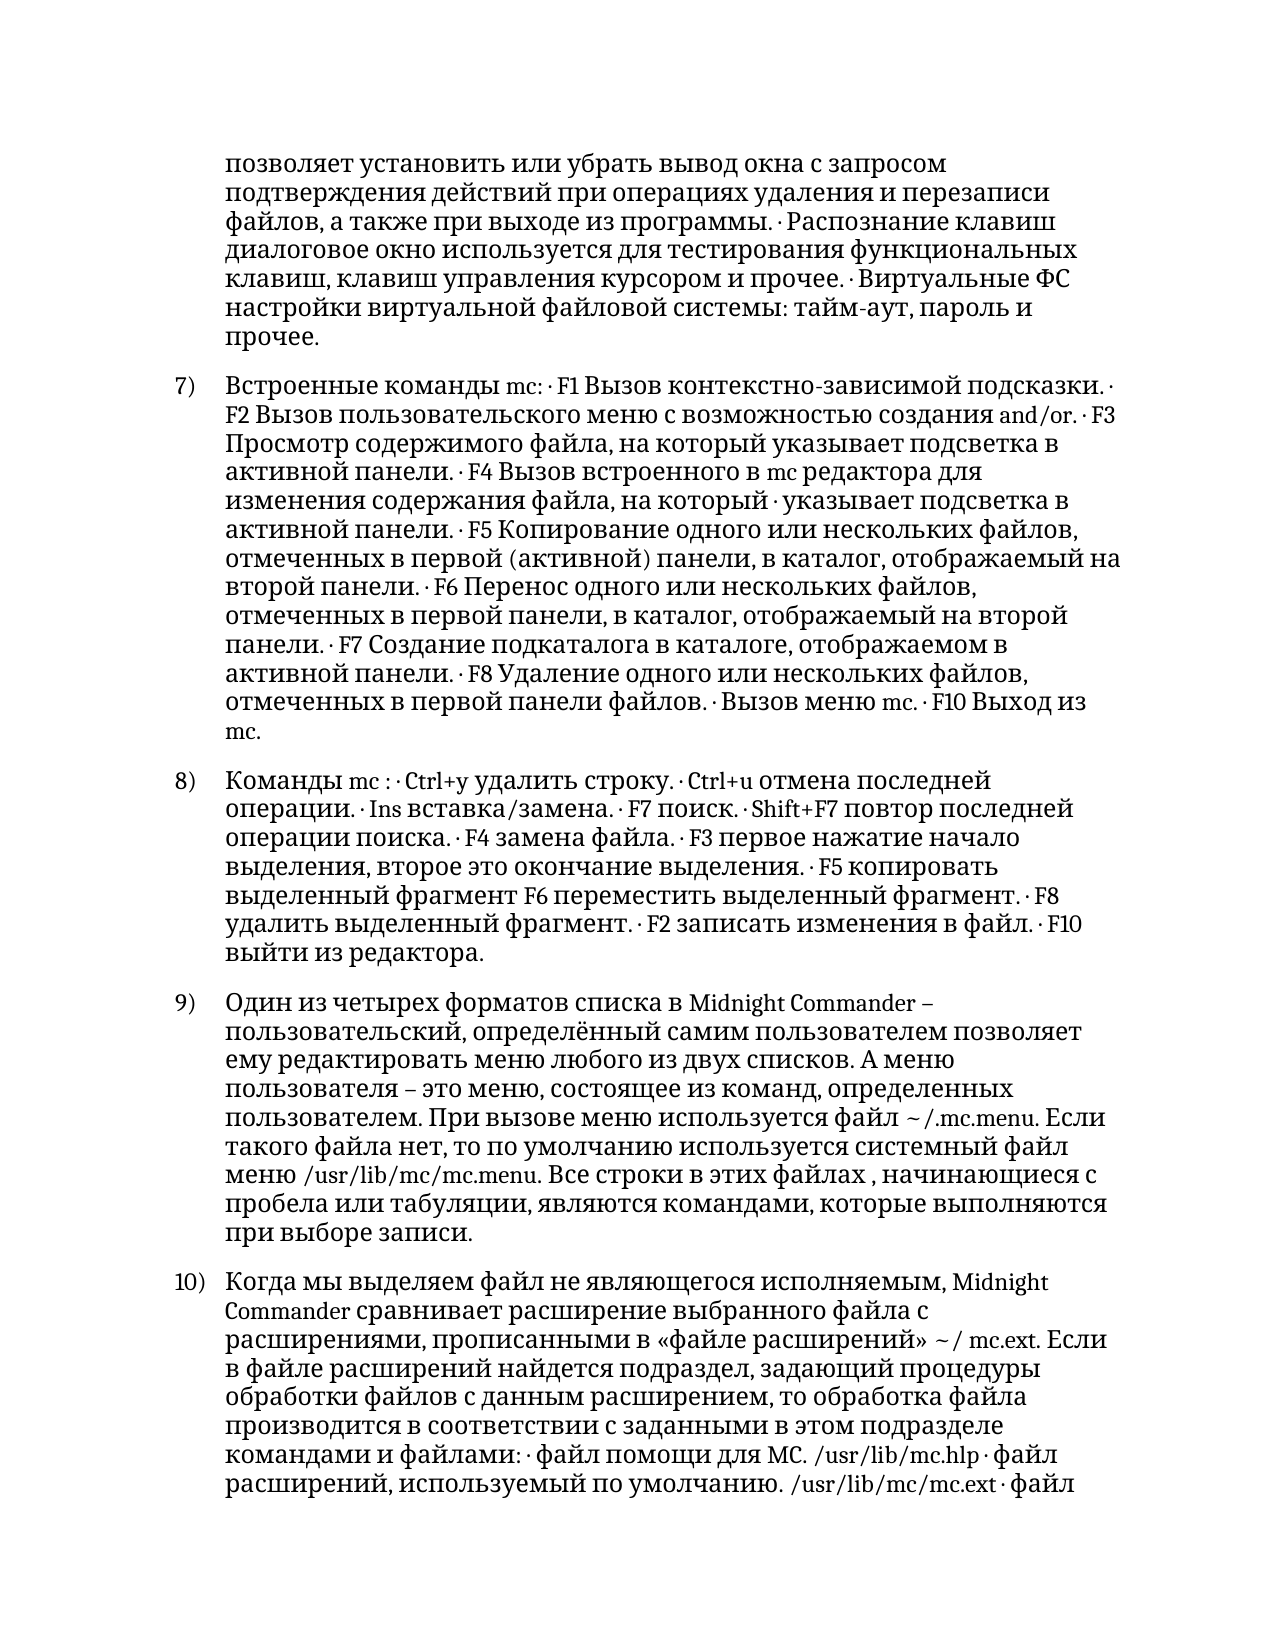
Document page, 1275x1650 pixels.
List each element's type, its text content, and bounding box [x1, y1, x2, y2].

list Встроенные команды mc: · F1 Вызов контекстно-зависимой подсказки. · F2 Вызов пользовательского меню с возможностью создания and/or. · F3 Просмотр содержимого файла, на который указывает подсветка в активной панели. · F4 Вызов встроенного в mc редактора для изменения содержания файла, на который · указывает подсветка в активной панели. · F5 Копирование одного или нескольких файлов, отмеченных в первой (активной) панели, в каталог, отображаемый на второй панели. · F6 Перенос одного или нескольких файлов, отмеченных в первой панели, в каталог, отображаемый на второй панели. · F7 Создание подкаталога в каталоге, отображаемом в активной панели. · F8 Удаление одного или нескольких файлов, отмеченных в первой панели файлов. · Вызов меню mc. · F10 Выход из mc. [175, 372, 1125, 746]
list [175, 1268, 1125, 1498]
list Один из четырех форматов списка в Midnight Commander –пользовательский, определённый самим пользователем позволяет ему редактировать меню любого из двух списков. А меню пользователя – это меню, состоящее из команд, определенных пользователем. При вызове меню используется файл ~/.mc.menu. Если такого файла нет, то по умолчанию используется системный файл меню /usr/lib/mc/mc.menu. Все строки в этих файлах , начинающиеся с пробела или табуляции, являются командами, которые выполняются при выборе записи. [175, 989, 1125, 1247]
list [175, 150, 1125, 351]
list Команды mc : · Ctrl+y удалить строку. · Ctrl+u отмена последней операции. · Ins вставка/замена. · F7 поиск. · Shift+F7 повтор последней операции поиска. · F4 замена файла. · F3 первое нажатие начало выделения, второе это окончание выделения. · F5 копировать выделенный фрагмент F6 переместить выделенный фрагмент. · F8 удалить выделенный фрагмент. · F2 записать изменения в файл. · F10 выйти из редактора. [175, 767, 1125, 968]
